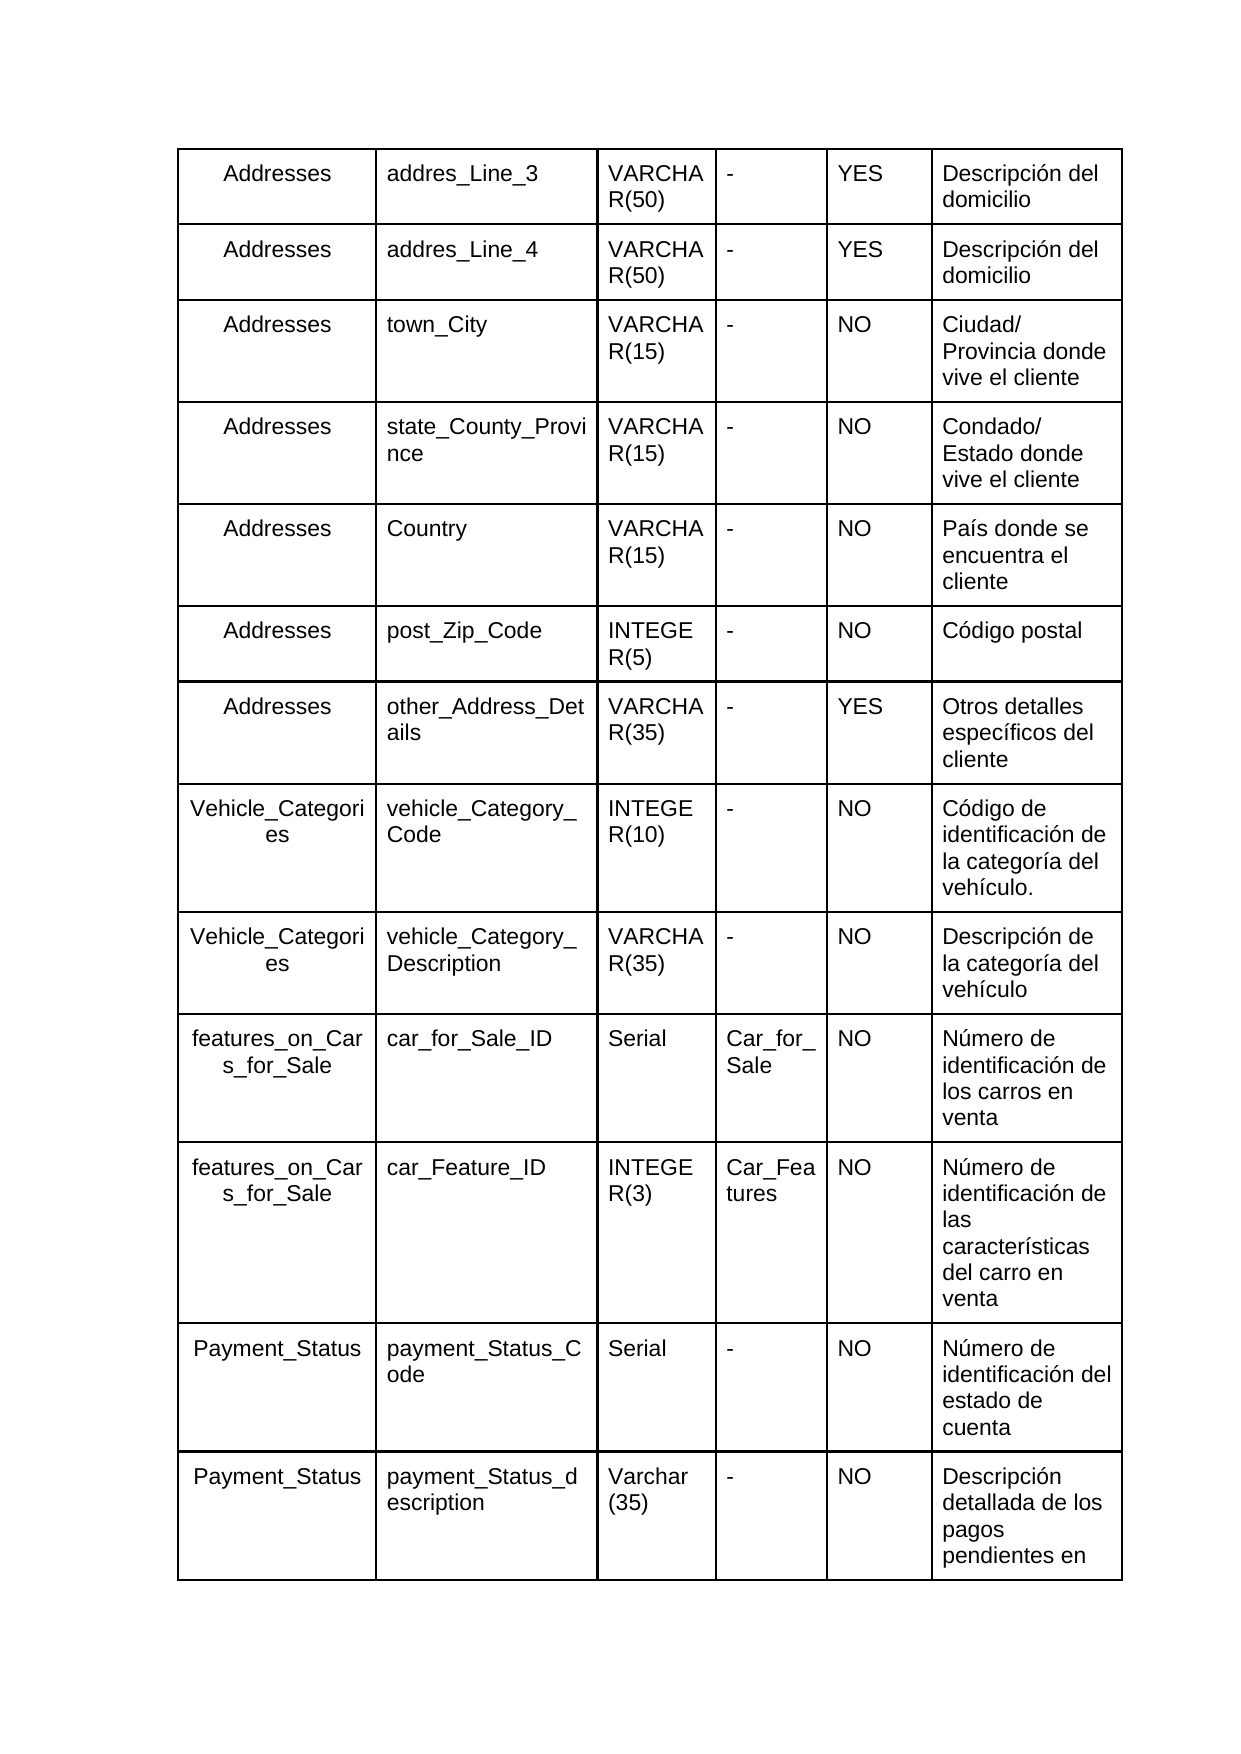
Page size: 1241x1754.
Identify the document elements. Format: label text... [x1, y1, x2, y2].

table_cell INTEGER(5) [599, 607, 715, 680]
table_cell Addresses [179, 505, 375, 605]
table_cell Vehicle_Categories [179, 913, 375, 1013]
table_cell VARCHAR(50) [599, 225, 715, 299]
table_cell - [717, 505, 826, 605]
table_cell post_Zip_Code [377, 607, 596, 680]
table_cell Número de identificación de las características del carro en venta [933, 1143, 1121, 1322]
table_cell vehicle_Category_Description [377, 913, 596, 1013]
table_cell Car_Features [717, 1143, 826, 1322]
table_cell addres_Line_4 [377, 225, 596, 299]
table_cell NO [828, 301, 931, 401]
table_cell VARCHAR(15) [599, 403, 715, 503]
table_cell YES [828, 683, 931, 782]
table_cell car_Feature_ID [377, 1143, 596, 1322]
table_cell Addresses [179, 683, 375, 782]
table_cell - [717, 607, 826, 680]
table_cell YES [828, 150, 931, 223]
table_cell vehicle_Category_Code [377, 785, 596, 911]
table_cell Payment_Status [179, 1324, 375, 1450]
table_cell VARCHAR(35) [599, 913, 715, 1013]
table_cell car_for_Sale_ID [377, 1015, 596, 1141]
table_cell features_on_Cars_for_Sale [179, 1143, 375, 1322]
table_cell town_City [377, 301, 596, 401]
table_cell NO [828, 1143, 931, 1322]
table_cell Addresses [179, 403, 375, 503]
table_cell NO [828, 913, 931, 1013]
table_cell VARCHAR(35) [599, 683, 715, 782]
table_cell Country [377, 505, 596, 605]
table_cell - [717, 403, 826, 503]
table_cell INTEGER(10) [599, 785, 715, 911]
table_cell Código postal [933, 607, 1121, 680]
table_cell Addresses [179, 225, 375, 299]
table_cell other_Address_Details [377, 683, 596, 782]
table_cell - [717, 301, 826, 401]
table_cell VARCHAR(50) [599, 150, 715, 223]
table_cell - [717, 683, 826, 782]
table_cell - [717, 913, 826, 1013]
table_cell Addresses [179, 150, 375, 223]
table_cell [377, 1453, 596, 1579]
table_cell Serial [599, 1015, 715, 1141]
table_cell Otros detalles específicos del cliente [933, 683, 1121, 782]
table_cell INTEGER(3) [599, 1143, 715, 1322]
table_cell NO [828, 785, 931, 911]
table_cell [933, 1453, 1121, 1579]
table_cell NO [828, 403, 931, 503]
table_cell Vehicle_Categories [179, 785, 375, 911]
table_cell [933, 150, 1121, 223]
table_cell YES [828, 225, 931, 299]
table_cell Varchar (35) [599, 1453, 715, 1579]
table_cell addres_Line_3 [377, 150, 596, 223]
table_cell Car_for_Sale [717, 1015, 826, 1141]
table_cell - [717, 785, 826, 911]
table_cell VARCHAR(15) [599, 505, 715, 605]
table_cell NO [828, 505, 931, 605]
table_cell state_County_Province [377, 403, 596, 503]
table_cell Código de identificación de la categoría del vehículo. [933, 785, 1121, 911]
table_cell - [717, 1453, 826, 1579]
table_cell Descripción del domicilio [933, 225, 1121, 299]
table_cell Número de identificación del estado de cuenta [933, 1324, 1121, 1450]
table_cell Addresses [179, 301, 375, 401]
table_cell País donde se encuentra el cliente [933, 505, 1121, 605]
table_cell NO [828, 607, 931, 680]
table_cell Condado/Estado donde vive el cliente [933, 403, 1121, 503]
table_cell Payment_Status [179, 1453, 375, 1579]
table_cell Addresses [179, 607, 375, 680]
table_cell NO [828, 1015, 931, 1141]
table_cell Serial [599, 1324, 715, 1450]
table_cell VARCHAR(15) [599, 301, 715, 401]
table_cell payment_Status_Code [377, 1324, 596, 1450]
table_cell Número de identificación de los carros en venta [933, 1015, 1121, 1141]
table_cell NO [828, 1324, 931, 1450]
table_cell Descripción de la categoría del vehículo [933, 913, 1121, 1013]
table_cell NO [828, 1453, 931, 1579]
table_cell - [717, 1324, 826, 1450]
table_cell Ciudad/Provincia donde vive el cliente [933, 301, 1121, 401]
table_cell features_on_Cars_for_Sale [179, 1015, 375, 1141]
table_cell - [717, 150, 826, 223]
table_cell - [717, 225, 826, 299]
